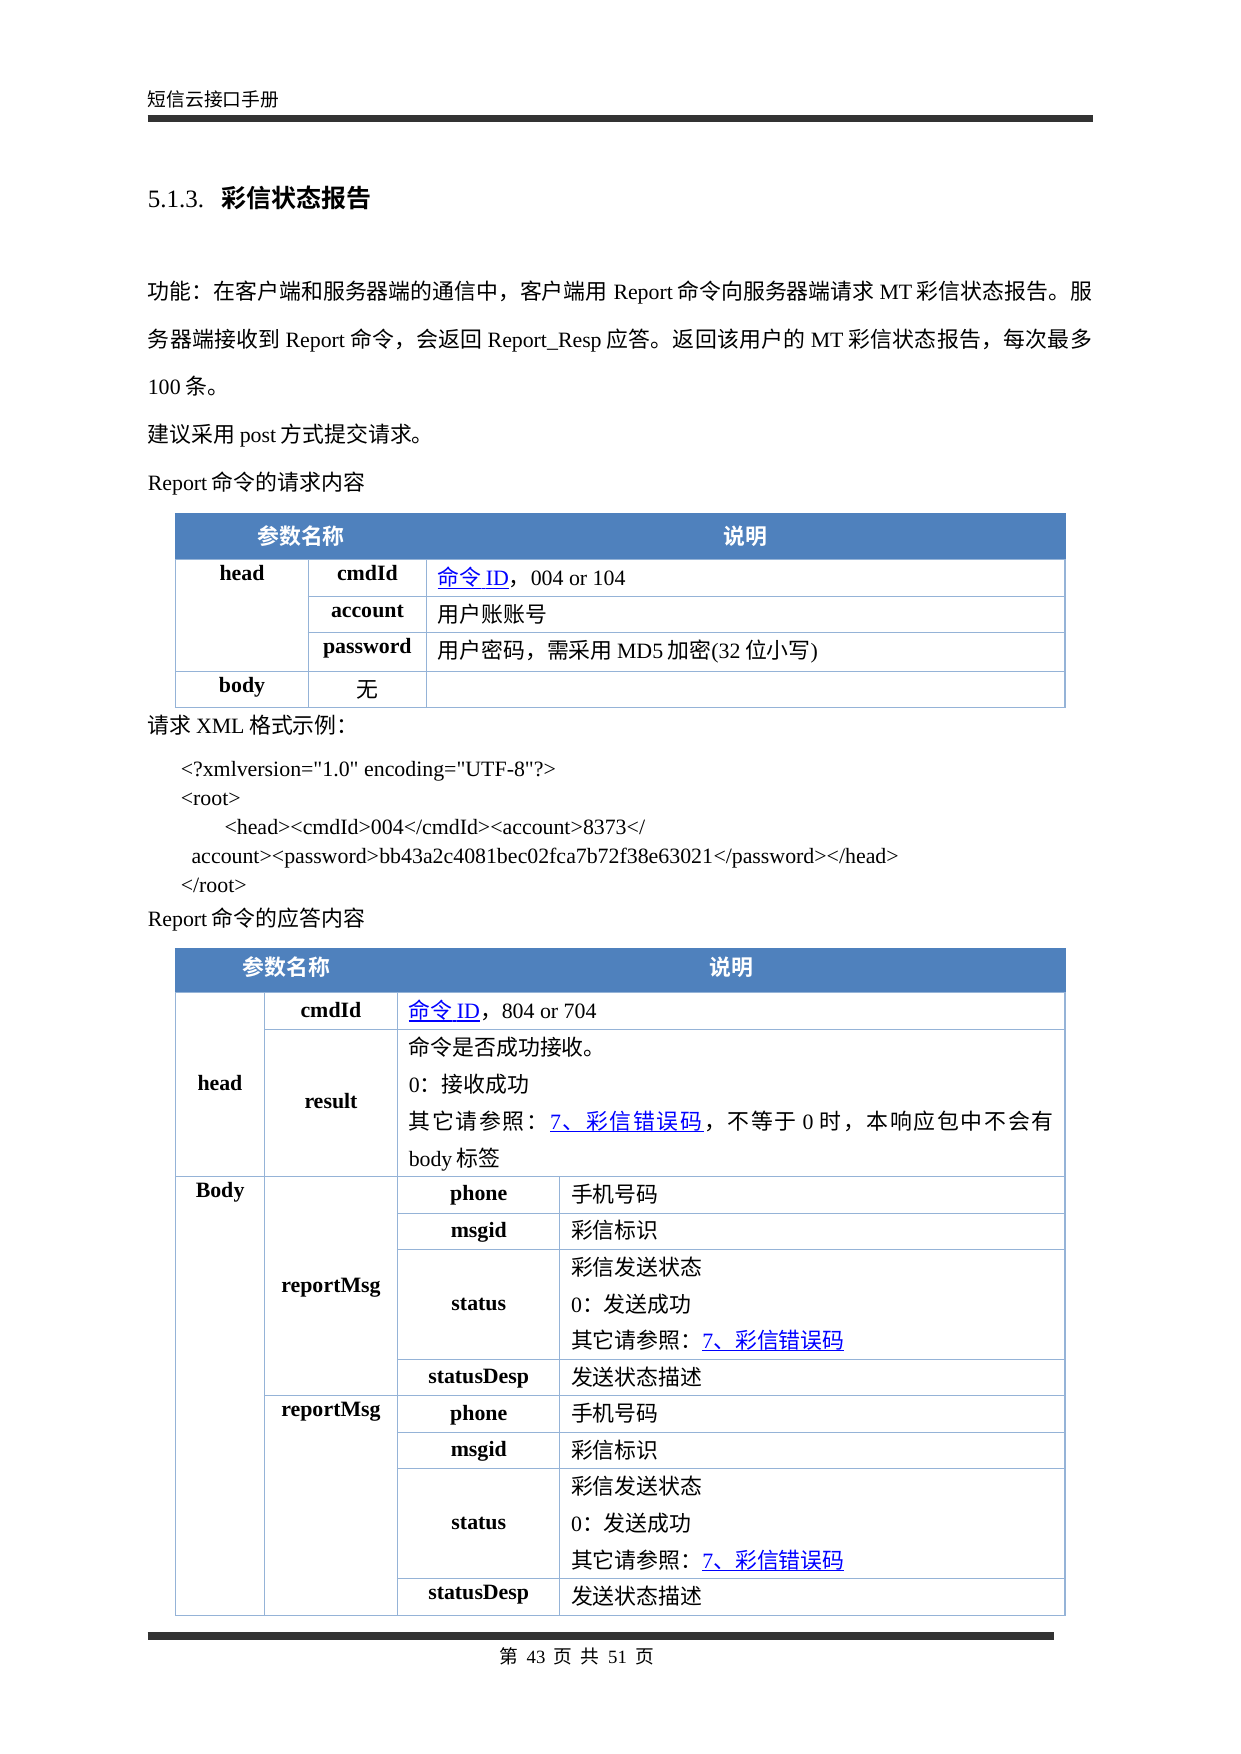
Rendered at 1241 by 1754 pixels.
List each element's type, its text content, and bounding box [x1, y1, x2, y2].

table_cell 彩信标识 [560, 1433, 1064, 1468]
table_cell phone [398, 1396, 559, 1432]
table_cell 手机号码 [560, 1396, 1064, 1432]
table_cell 命令是否成功接收。 0：接收成功 其它请参照：7、彩信错误码，不等于0时，本响应包中不会有body标签 [398, 1030, 1064, 1176]
table_cell head [176, 560, 308, 671]
text <root> [148, 785, 1092, 810]
table_cell reportMsg [265, 1177, 397, 1395]
text Report命令的请求内容 [148, 465, 1092, 497]
table_header 参数名称 [176, 949, 397, 992]
text </root> [148, 872, 1092, 897]
table_cell result [265, 1030, 397, 1176]
table_cell 彩信标识 [560, 1214, 1064, 1249]
table_cell cmdId [265, 993, 397, 1029]
table_cell msgid [398, 1433, 559, 1468]
subtitle 彩信状态报告 [148, 164, 1092, 229]
table_cell 彩信发送状态 0：发送成功 其它请参照：7、彩信错误码 [560, 1250, 1064, 1359]
table_cell msgid [398, 1214, 559, 1249]
table_cell statusDesp [398, 1360, 559, 1395]
text 建议采用post方式提交请求。 [148, 417, 1092, 449]
table_cell body [176, 672, 308, 707]
table_cell Body [176, 1177, 264, 1615]
table_cell 无 [309, 672, 426, 707]
text <head><cmdId>004</cmdId><account>8373</account><password>bb43a2c4081bec02fca7b72f38e63021</password></head> [191, 814, 1092, 868]
table_header 参数名称 [176, 514, 426, 559]
table_cell 命令ID，004 or 104 [427, 560, 1064, 596]
table_header 说明 [427, 514, 1064, 559]
table_cell phone [398, 1177, 559, 1212]
table_cell password [309, 633, 426, 671]
table_cell 用户账账号 [427, 597, 1064, 632]
table_cell 发送状态描述 [560, 1579, 1064, 1615]
table_cell cmdId [309, 560, 426, 596]
table_header 说明 [398, 949, 1064, 992]
table_cell reportMsg [265, 1396, 397, 1615]
table_cell status [398, 1250, 559, 1359]
table_cell 手机号码 [560, 1177, 1064, 1212]
table_cell head [176, 993, 264, 1176]
text 请求XML格式示例： [148, 708, 1092, 740]
text 功能：在客户端和服务器端的通信中，客户端用Report命令向服务器端请求MT彩信状态报告。服务器端接收到Report命令，会返回Report_Resp应答。返回该用户的MT彩信状态报告，每次最多100条。 [148, 274, 1092, 401]
text <?xmlversion="1.0" encoding="UTF-8"?> [148, 756, 1092, 781]
table_cell [427, 672, 1064, 707]
table_cell 发送状态描述 [560, 1360, 1064, 1395]
text Report命令的应答内容 [148, 901, 1092, 932]
table_cell 彩信发送状态 0：发送成功 其它请参照：7、彩信错误码 [560, 1469, 1064, 1578]
table_cell account [309, 597, 426, 632]
table_cell status [398, 1469, 559, 1578]
table_cell 命令ID，804 or 704 [398, 993, 1064, 1029]
table_cell 用户密码，需采用MD5加密(32位小写) [427, 633, 1064, 671]
table_cell statusDesp [398, 1579, 559, 1615]
